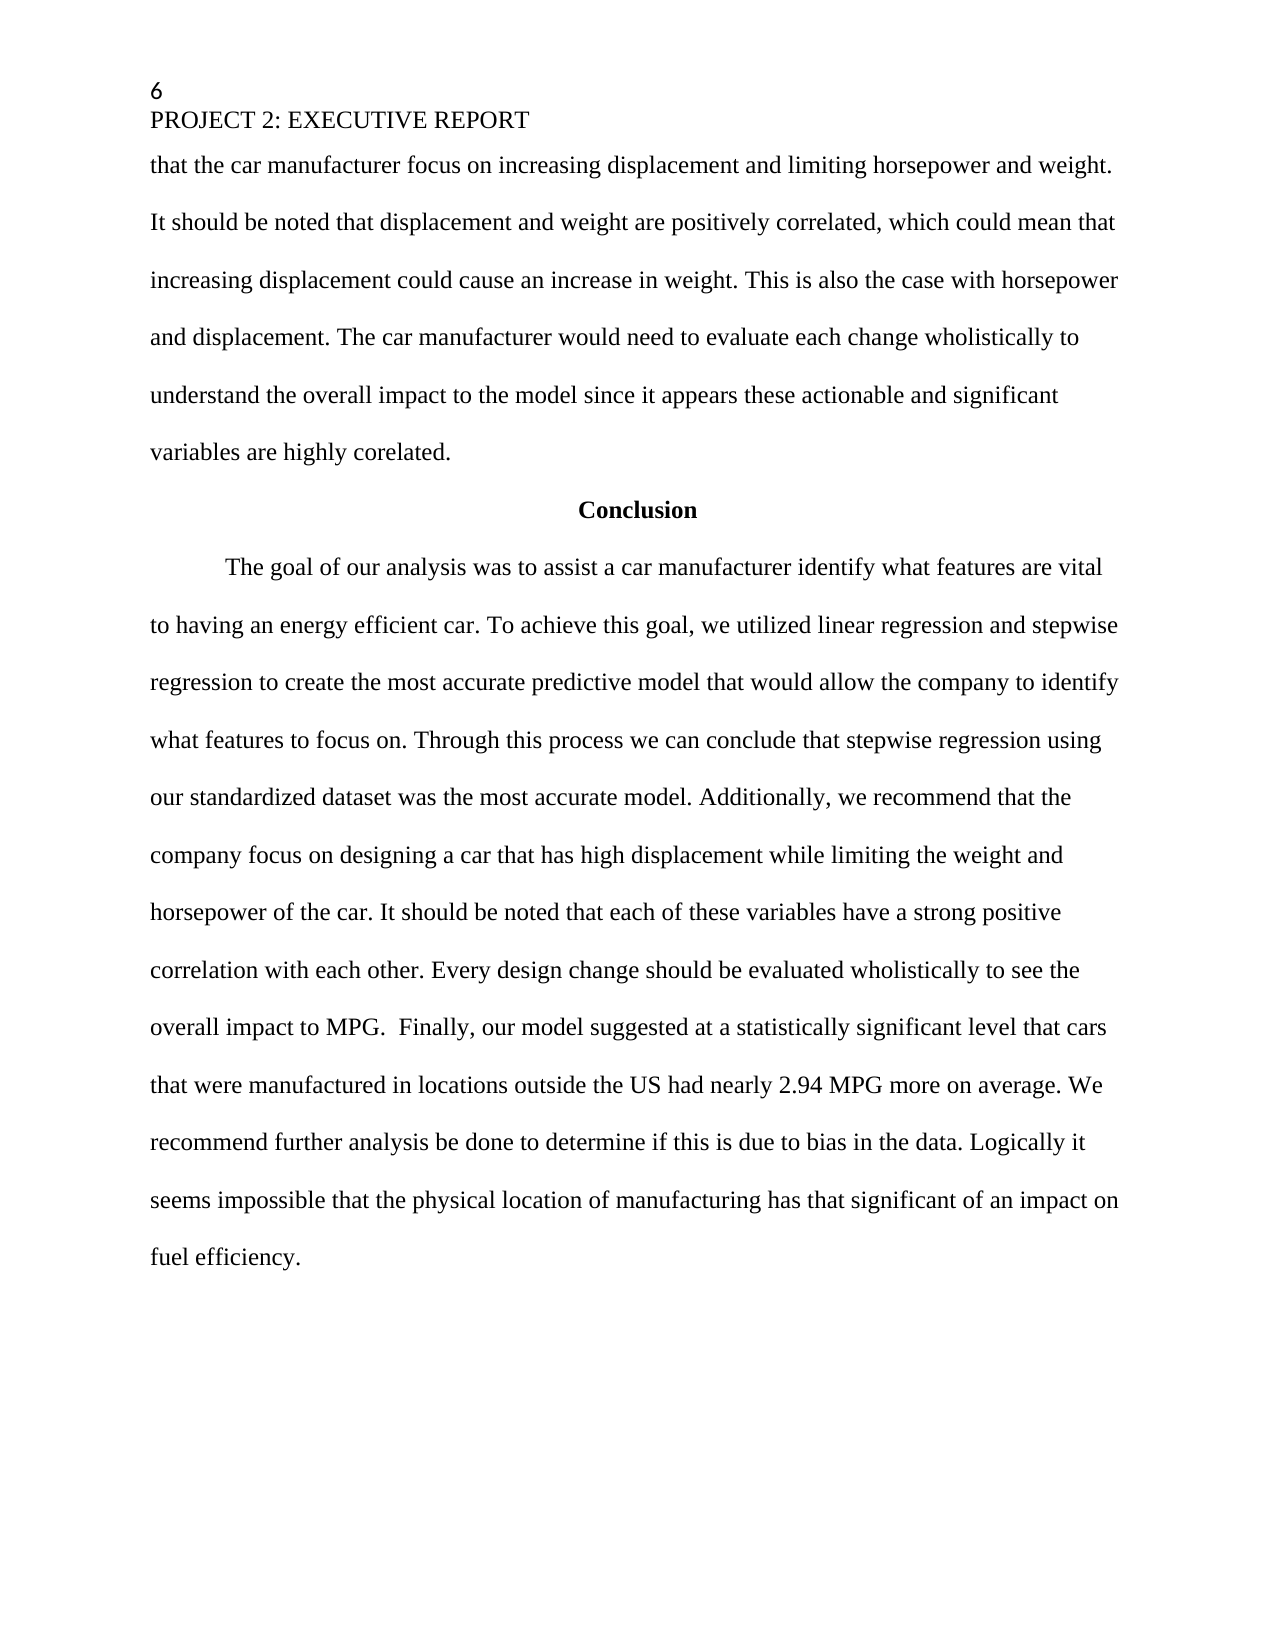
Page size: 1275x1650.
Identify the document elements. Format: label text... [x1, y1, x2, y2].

text The goal of our analysis was to assist a car manufacturer identify what features are vital to having an energy efficient car. To achieve this goal, we utilized linear regression and stepwise regression to create the most accurate predictive model that would allow the company to identify what features to focus on. Through this process we can conclude that stepwise regression using our standardized dataset was the most accurate model. Additionally, we recommend that the company focus on designing a car that has high displacement while limiting the weight and horsepower of the car. It should be noted that each of these variables have a strong positive correlation with each other. Every design change should be evaluated wholistically to see the overall impact to MPG. Finally, our model suggested at a statistically significant level that cars that were manufactured in locations outside the US had nearly 2.94 MPG more on average. We recommend further analysis be done to determine if this is due to bias in the data. Logically it seems impossible that the physical location of manufacturing has that significant of an impact on fuel efficiency. [150, 552, 1125, 1271]
text Conclusion [150, 495, 1125, 524]
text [150, 150, 1125, 466]
